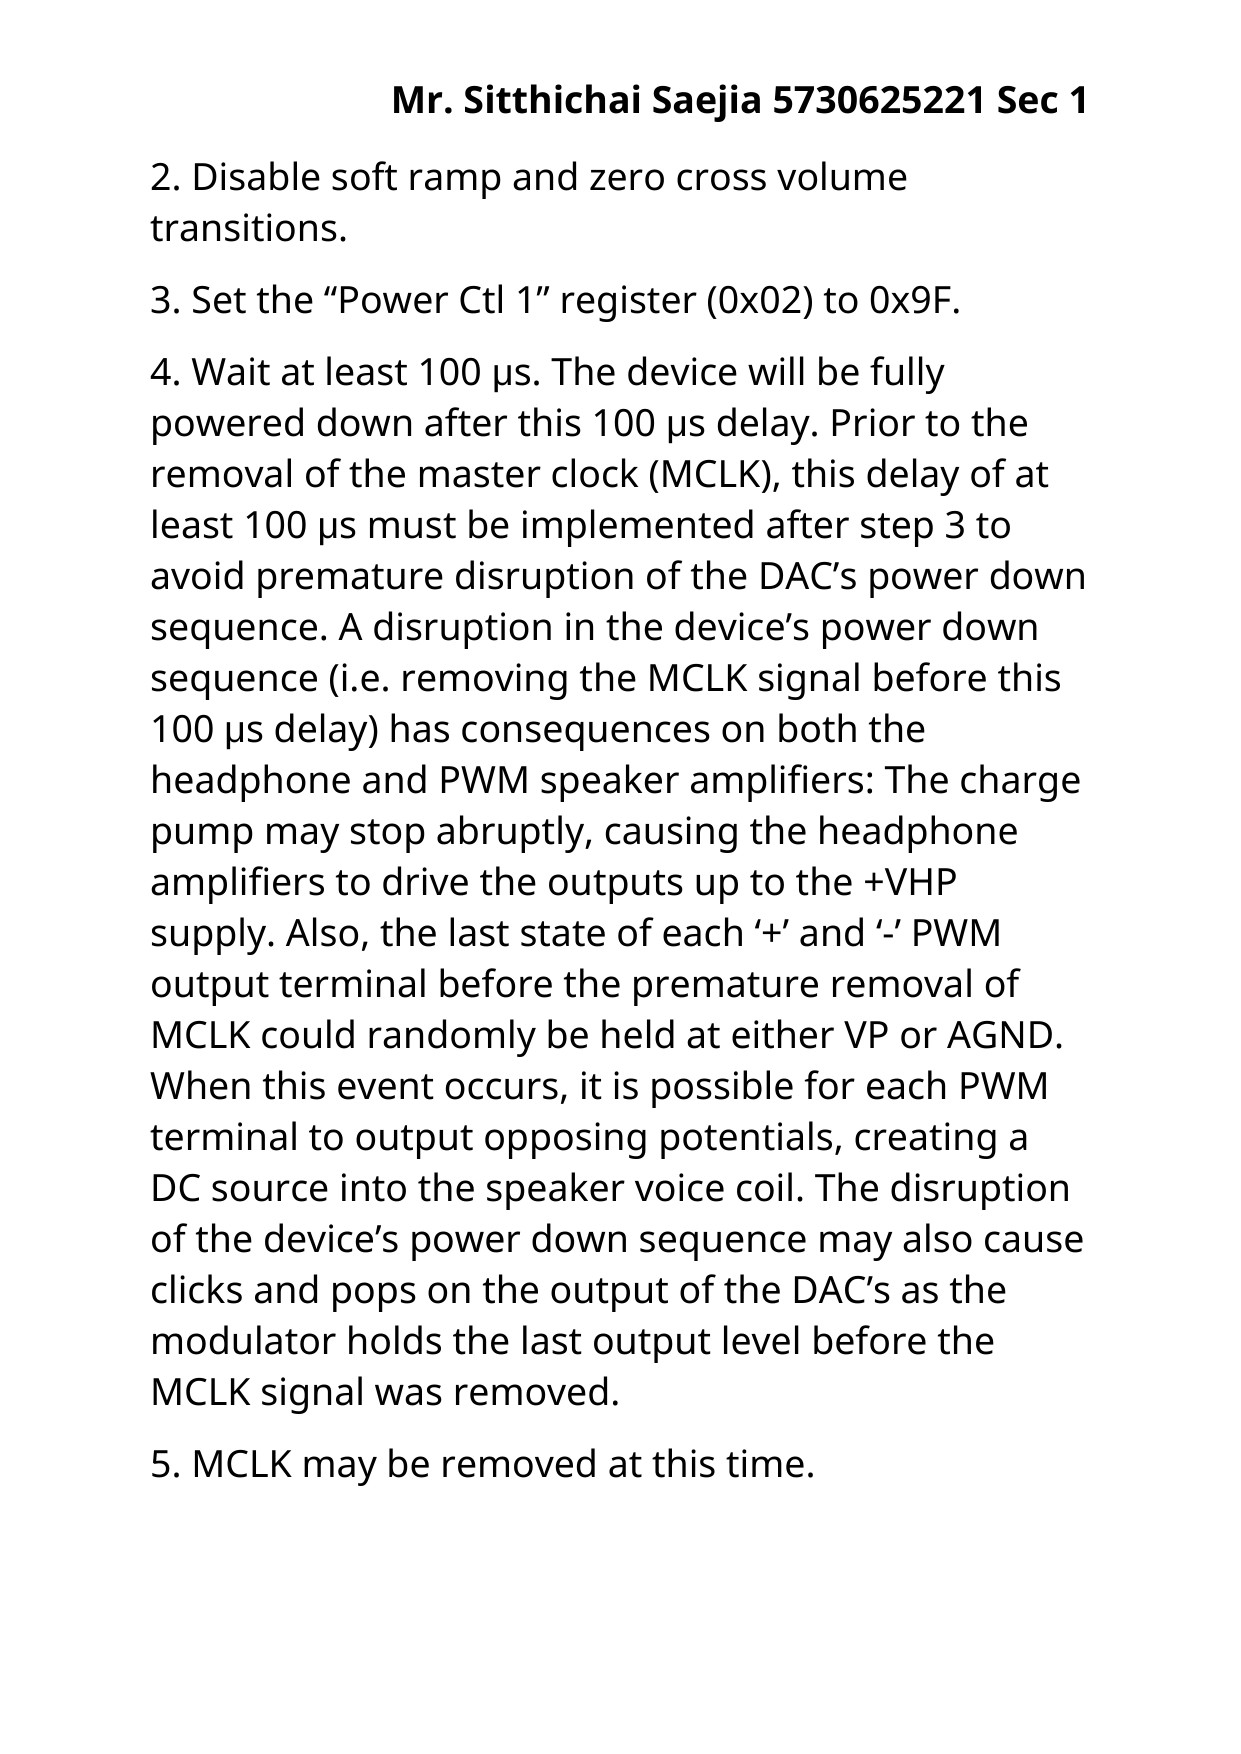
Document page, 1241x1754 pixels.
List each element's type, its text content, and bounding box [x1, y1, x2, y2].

text 5. MCLK may be removed at this time. [150, 1437, 1090, 1488]
text 3. Set the “Power Ctl 1” register (0x02) to 0x9F. [150, 273, 1090, 324]
text 4. Wait at least 100 μs. The device will be fully powered down after this 100 μs delay. Prior to the removal of the master clock (MCLK), this delay of at least 100 μs must be implemented after step 3 to avoid premature disruption of the DAC’s power down sequence. A disruption in the device’s power down sequence (i.e. removing the MCLK signal before this 100 μs delay) has consequences on both the headphone and PWM speaker amplifiers: The charge pump may stop abruptly, causing the headphone amplifiers to drive the outputs up to the +VHP supply. Also, the last state of each ‘+’ and ‘-’ PWM output terminal before the premature removal of MCLK could randomly be held at either VP or AGND. When this event occurs, it is possible for each PWM terminal to output opposing potentials, creating a DC source into the speaker voice coil. The disruption of the device’s power down sequence may also cause clicks and pops on the output of the DAC’s as the modulator holds the last output level before the MCLK signal was removed. [150, 345, 1090, 1417]
text 2. Disable soft ramp and zero cross volume transitions. [150, 150, 1090, 252]
